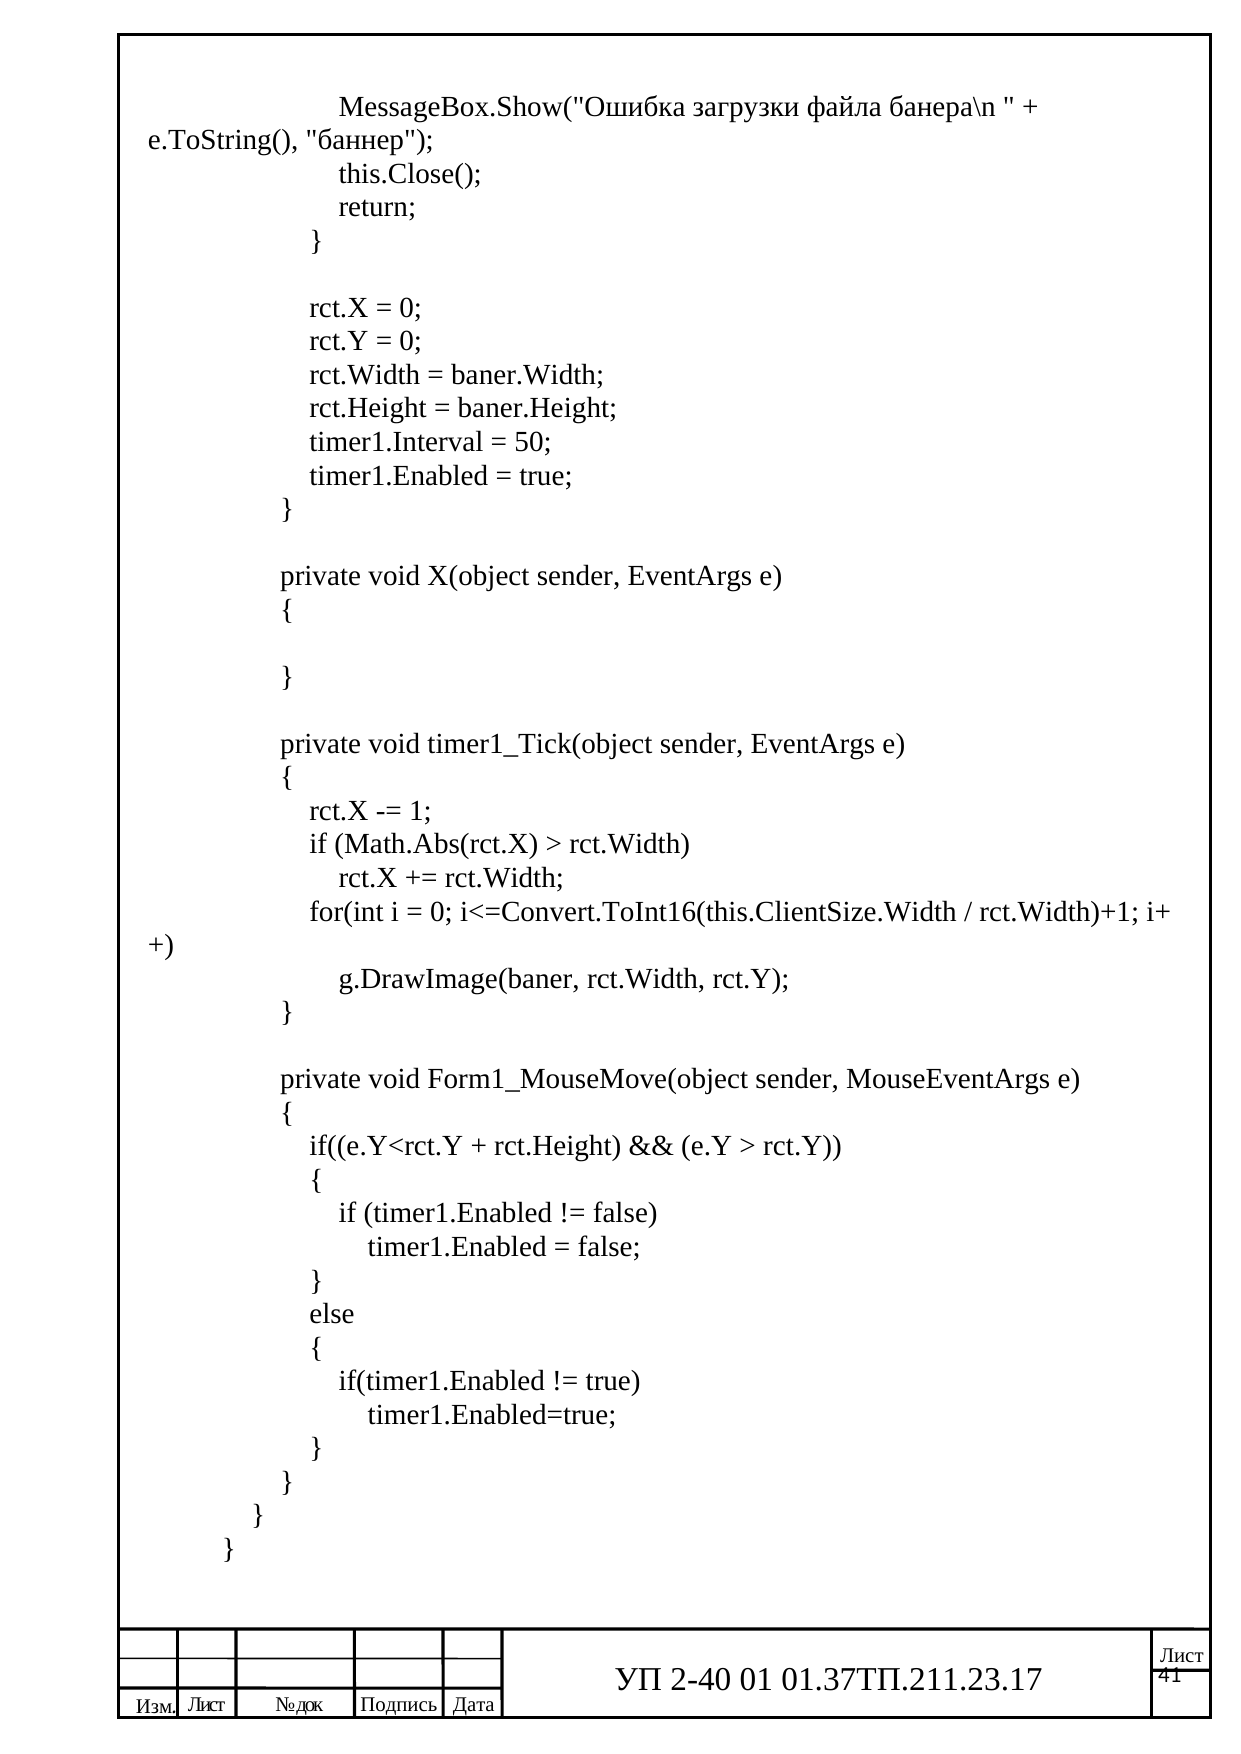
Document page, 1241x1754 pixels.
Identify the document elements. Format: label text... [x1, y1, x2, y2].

text if((e.Y<rct.Y + rct.Height) && (e.Y > rct.Y)) [148, 1128, 1181, 1162]
text MessageBox.Show("Ошибка загрузки файла банера\n " + e.ToString(), "баннер"); [148, 89, 1181, 156]
text this.Close(); [148, 156, 1181, 189]
text { [148, 1095, 1181, 1128]
text } [148, 1497, 1181, 1531]
text rct.X -= 1; [148, 793, 1181, 827]
text if(timer1.Enabled != true) [148, 1363, 1181, 1397]
text } [148, 1531, 1181, 1564]
text } [148, 223, 1181, 256]
text timer1.Enabled = true; [148, 458, 1181, 491]
text return; [148, 189, 1181, 223]
text rct.Height = baner.Height; [148, 391, 1181, 424]
text for(int i = 0; i<=Convert.ToInt16(this.ClientSize.Width / rct.Width)+1; i++) [148, 894, 1181, 961]
text rct.X += rct.Width; [148, 860, 1181, 894]
text { [148, 1330, 1181, 1363]
text { [148, 759, 1181, 793]
text } [148, 1430, 1181, 1464]
text { [148, 592, 1181, 625]
text timer1.Enabled=true; [148, 1397, 1181, 1430]
text if (Math.Abs(rct.X) > rct.Width) [148, 827, 1181, 860]
text else [148, 1296, 1181, 1330]
text rct.Y = 0; [148, 323, 1181, 357]
text } [148, 659, 1181, 692]
text private void timer1_Tick(object sender, EventArgs e) [148, 726, 1181, 759]
text } [148, 994, 1181, 1028]
text private void X(object sender, EventArgs e) [148, 558, 1181, 592]
text } [148, 1464, 1181, 1497]
text timer1.Interval = 50; [148, 424, 1181, 458]
text g.DrawImage(baner, rct.Width, rct.Y); [148, 961, 1181, 994]
text { [148, 1162, 1181, 1196]
text } [148, 491, 1181, 525]
text rct.Width = baner.Width; [148, 357, 1181, 391]
text private void Form1_MouseMove(object sender, MouseEventArgs e) [148, 1061, 1181, 1095]
text if (timer1.Enabled != false) [148, 1196, 1181, 1229]
text timer1.Enabled = false; [148, 1229, 1181, 1263]
text } [148, 1263, 1181, 1296]
text rct.X = 0; [148, 290, 1181, 323]
